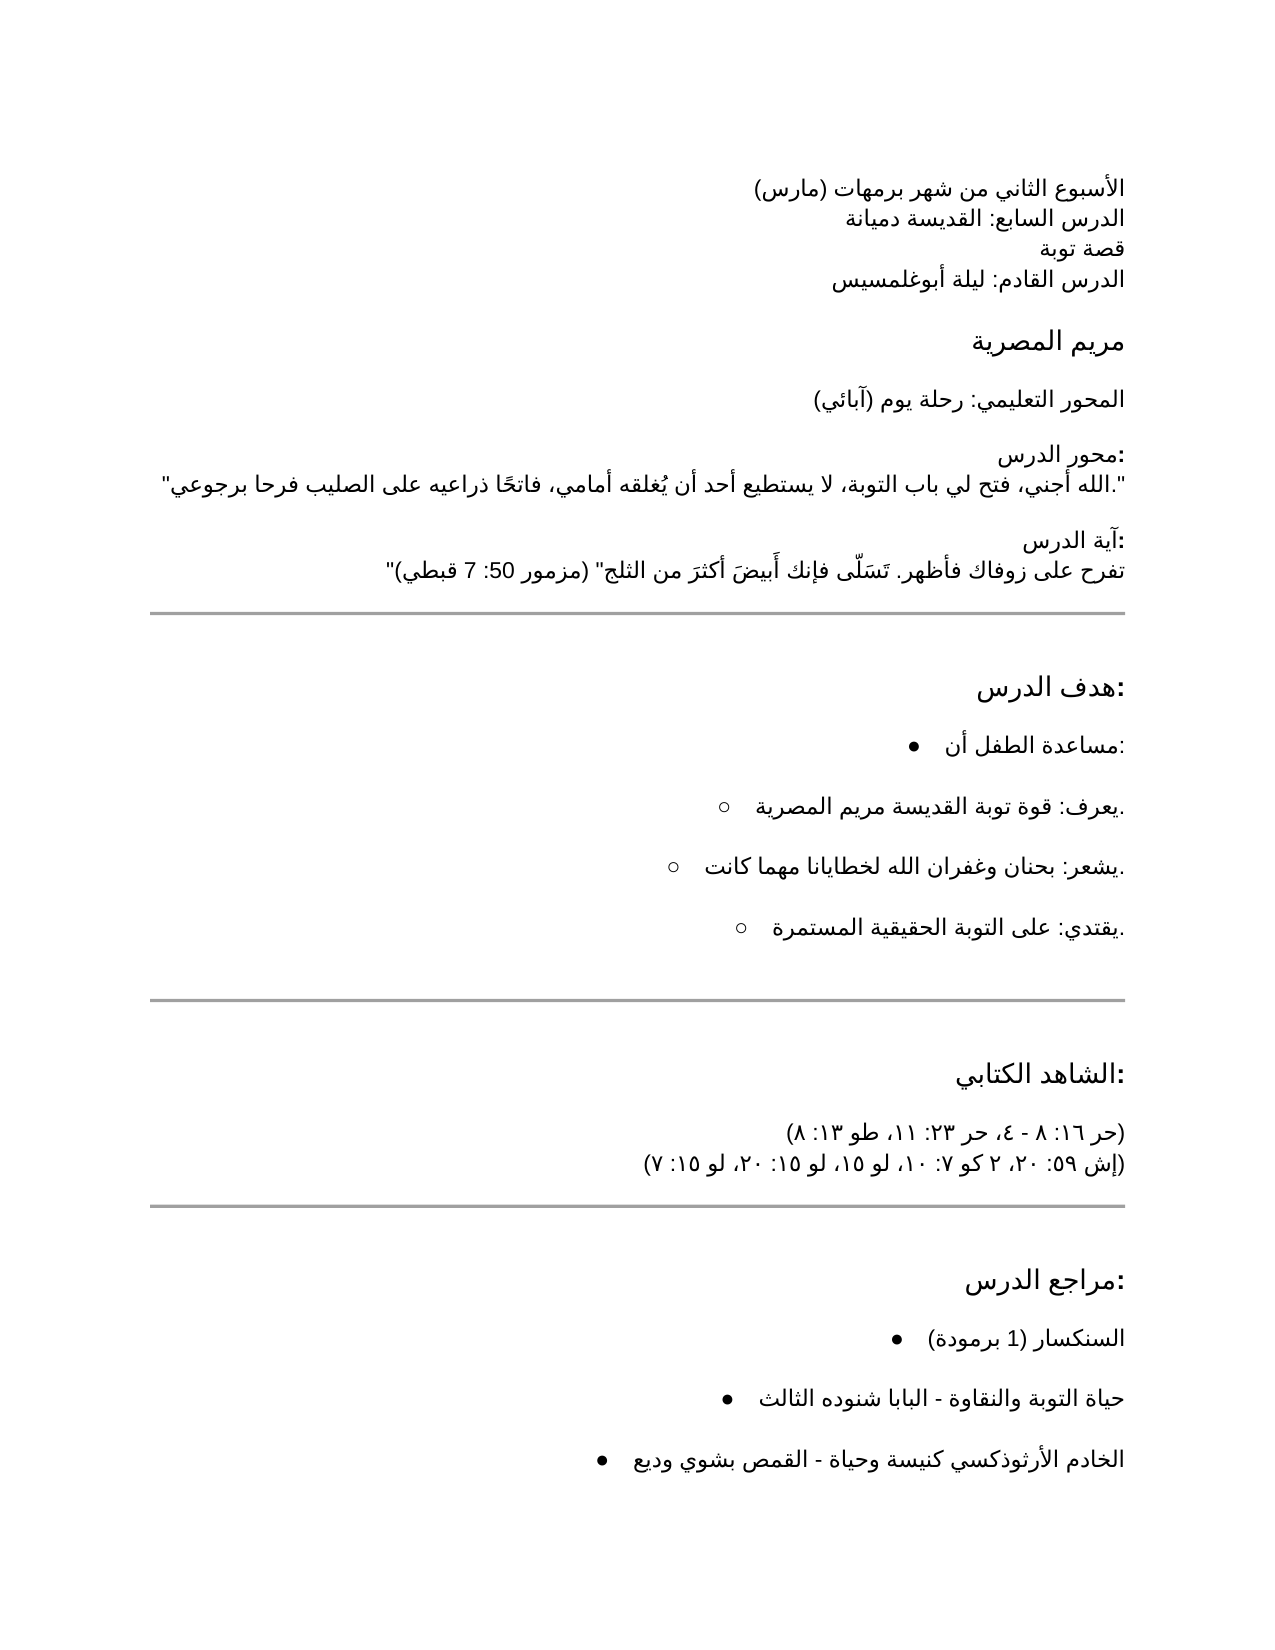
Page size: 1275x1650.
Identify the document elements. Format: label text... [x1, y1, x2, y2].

subtitle هدف الدرس: [150, 671, 1125, 703]
subtitle مريم المصرية [150, 325, 1125, 356]
text محور الدرس: "الله أجني، فتح لي باب التوبة، لا يستطيع أحد أن يُغلقه أمامي، فاتحًا ذراعيه على الصليب فرحا برجوعي." [150, 441, 1125, 498]
subtitle الشاهد الكتابي: [150, 1058, 1125, 1089]
list يقتدي: على التوبة الحقيقية المستمرة. [262, 913, 1125, 970]
list يشعر: بحنان وغفران الله لخطايانا مهما كانت. [262, 853, 1125, 910]
list يعرف: قوة توبة القديسة مريم المصرية. [262, 793, 1125, 849]
text المحور التعليمي: رحلة يوم (آبائي) [150, 386, 1125, 412]
text الأسبوع الثاني من شهر برمهات (مارس) الدرس السابع: القديسة دميانة قصة توبة الدرس القادم: ليلة أبوغلمسيس [150, 175, 1125, 292]
subtitle مراجع الدرس: [150, 1264, 1125, 1295]
text آية الدرس: "تفرح على زوفاك فأظهر. تَسَلّى فإنك أَبيضَ أكثرَ من الثلج" (مزمور 50: 7 قبطي) [150, 527, 1125, 583]
list السنكسار (1 برمودة) [187, 1325, 1125, 1382]
text (حر ١٦: ٨ - ٤، حر ٢٣: ١١، طو ١٣: ٨) (إش ٥٩: ٢٠، ٢ كو ٧: ١٠، لو ١٥، لو ١٥: ٢٠، لو ١٥: ٧) [150, 1119, 1125, 1176]
list مساعدة الطفل أن: [187, 732, 1125, 789]
list حياة التوبة والنقاوة - البابا شنوده الثالث [187, 1385, 1125, 1442]
list الخادم الأرثوذكسي كنيسة وحياة - القمص بشوي وديع [187, 1446, 1125, 1472]
